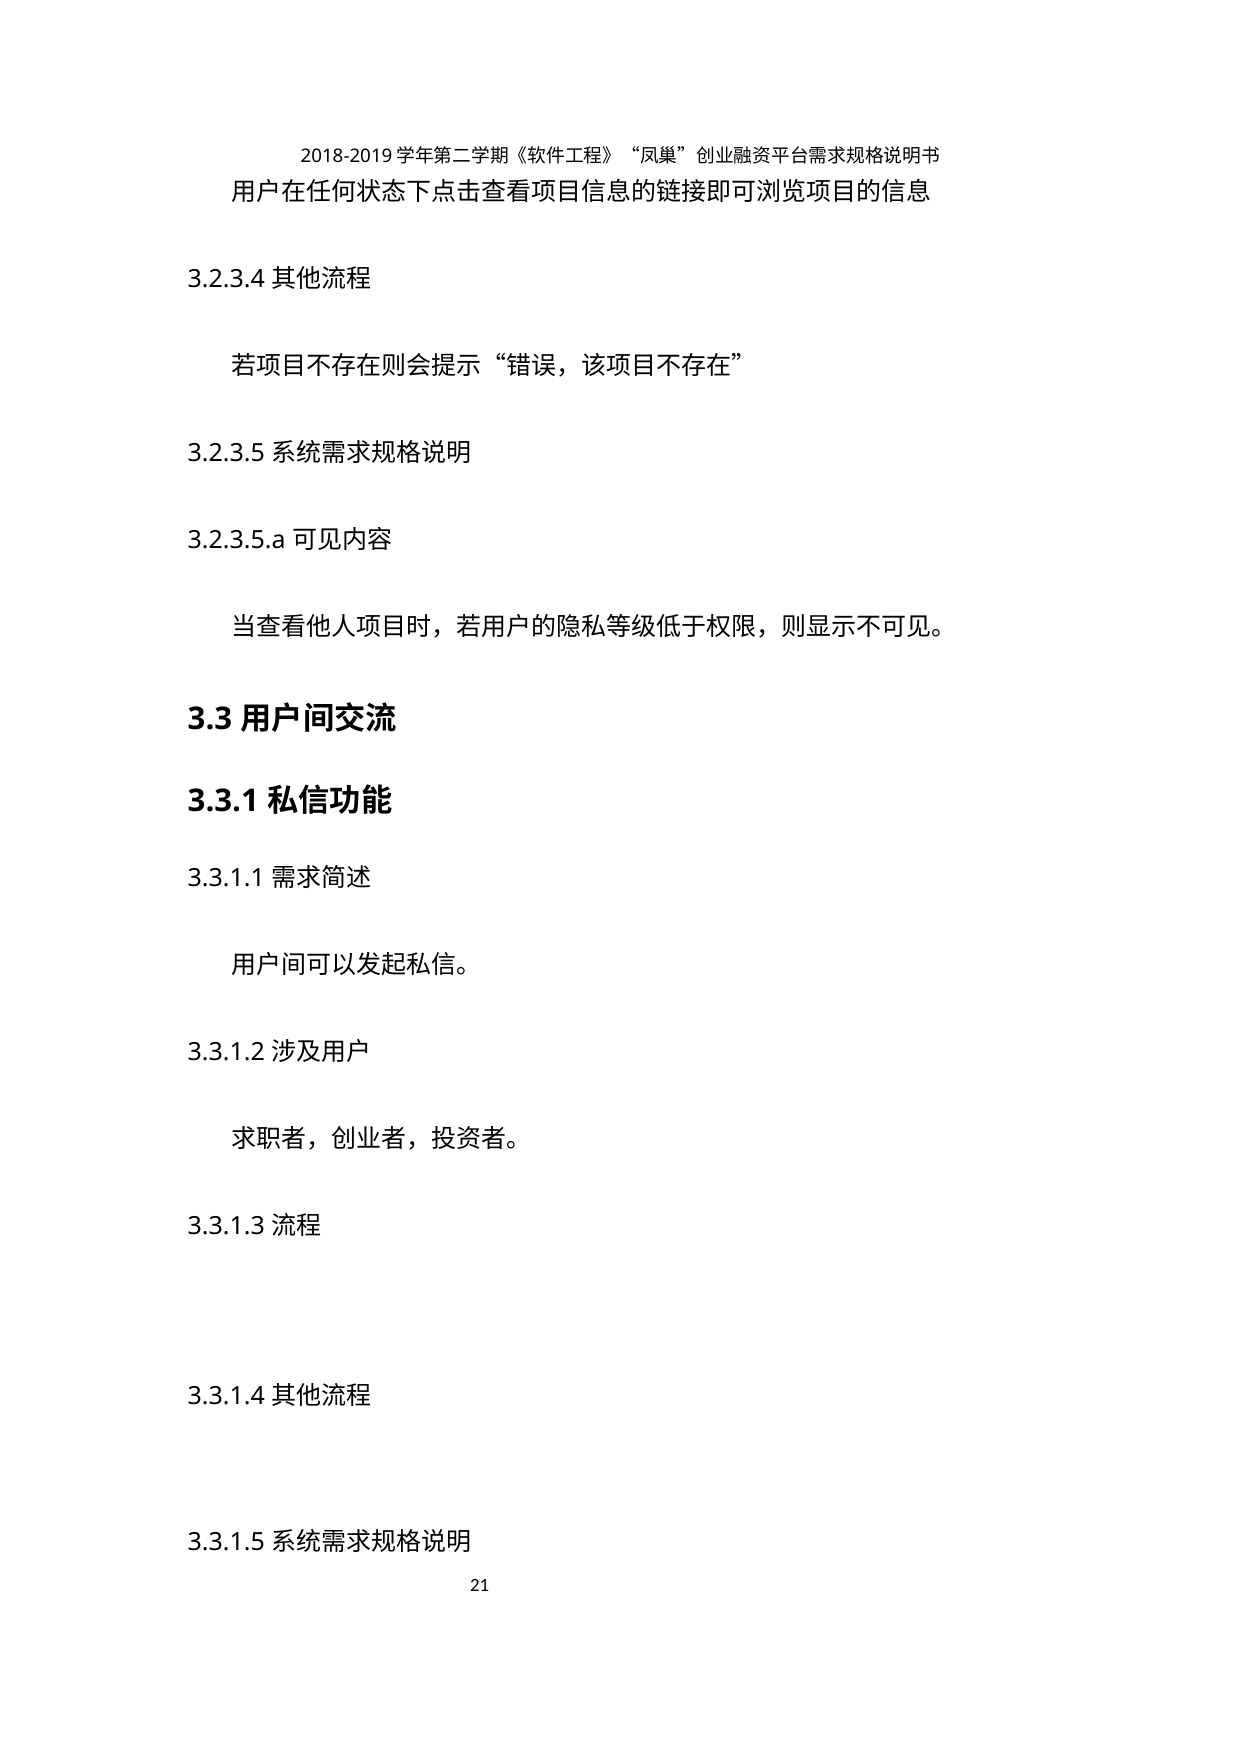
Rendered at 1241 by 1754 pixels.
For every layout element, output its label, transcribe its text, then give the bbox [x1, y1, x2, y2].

text 3.2.3.5 系统需求规格说明 [187, 432, 1053, 468]
text 3.2.3.5.a 可见内容 [187, 519, 1053, 555]
text 3.3.1.3 流程 [187, 1205, 1053, 1241]
text 用户在任何状态下点击查看项目信息的链接即可浏览项目的信息 [187, 172, 1053, 208]
text 用户间可以发起私信。 [187, 944, 1053, 981]
text 3.3 用户间交流 [187, 693, 1053, 738]
text 3.2.3.4 其他流程 [187, 258, 1053, 295]
text 3.3.1.2 涉及用户 [187, 1031, 1053, 1068]
text 3.3.1.5 系统需求规格说明 [187, 1522, 1053, 1558]
text 3.3.1.1 需求简述 [187, 858, 1053, 894]
text 求职者，创业者，投资者。 [187, 1118, 1053, 1154]
text 若项目不存在则会提示“错误，该项目不存在” [187, 345, 1053, 382]
text 当查看他人项目时，若用户的隐私等级低于权限，则显示不可见。 [187, 606, 1053, 642]
text 3.3.1.4 其他流程 [187, 1376, 1053, 1412]
text 3.3.1 私信功能 [187, 775, 1053, 821]
